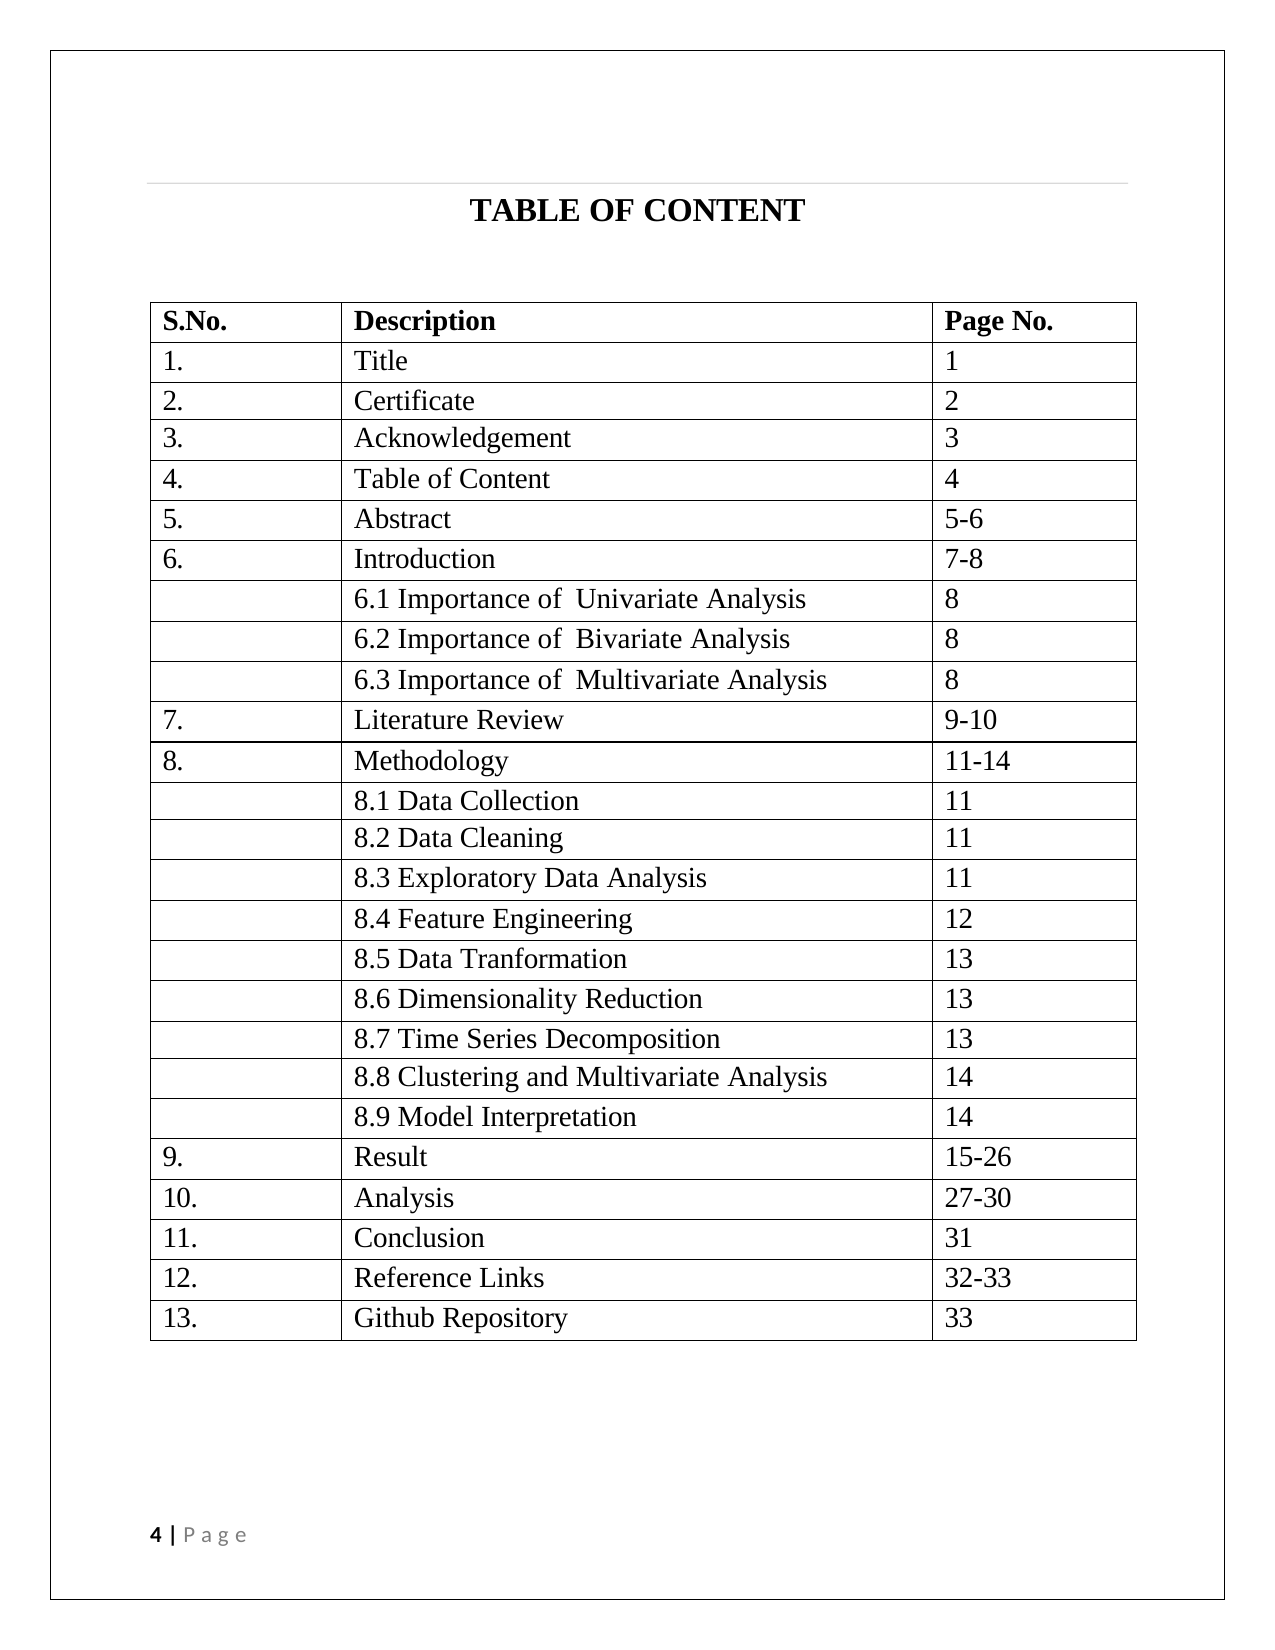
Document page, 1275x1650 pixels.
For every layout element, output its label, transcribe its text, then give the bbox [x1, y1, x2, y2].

table_cell Result [342, 1139, 932, 1179]
table_cell 15-26 [933, 1139, 1136, 1179]
table_cell 12. [151, 1260, 341, 1299]
table_cell 6.1 Importance of Univariate Analysis [342, 581, 932, 621]
table_cell 8.4 Feature Engineering [342, 901, 932, 940]
table_header Page No. [933, 303, 1136, 342]
table_cell 8.9 Model Interpretation [342, 1099, 932, 1138]
table_cell Github Repository [342, 1301, 932, 1340]
table_cell 31 [933, 1220, 1136, 1259]
table_cell 11-14 [933, 743, 1136, 782]
table_cell [151, 622, 341, 661]
table_header Description [342, 303, 932, 342]
table_cell [151, 901, 341, 940]
table_cell 32-33 [933, 1260, 1136, 1299]
table_cell 11 [933, 783, 1136, 819]
table_cell 2. [151, 383, 341, 419]
table_cell [151, 860, 341, 899]
table_cell [151, 1099, 341, 1138]
table_cell Certificate [342, 383, 932, 419]
table_cell 14 [933, 1059, 1136, 1098]
table_cell 8.6 Dimensionality Reduction [342, 981, 932, 1021]
table_cell 13 [933, 981, 1136, 1021]
table_cell 6.2 Importance of Bivariate Analysis [342, 622, 932, 661]
table_cell 9. [151, 1139, 341, 1179]
table_cell [151, 941, 341, 980]
table_cell [151, 581, 341, 621]
table_cell 11 [933, 860, 1136, 899]
table_cell 8. [151, 743, 341, 782]
table_cell 8.7 Time Series Decomposition [342, 1022, 932, 1058]
table_header S.No. [151, 303, 341, 342]
table_cell 5-6 [933, 501, 1136, 540]
table_cell [151, 783, 341, 819]
table_cell 10. [151, 1180, 341, 1219]
table_cell Table of Content [342, 461, 932, 500]
table_cell 8.2 Data Cleaning [342, 820, 932, 859]
table_cell 8.8 Clustering and Multivariate Analysis [342, 1059, 932, 1098]
table_cell 13 [933, 1022, 1136, 1058]
subtitle TABLE OF CONTENT [283, 172, 992, 228]
table_cell Abstract [342, 501, 932, 540]
table_cell [151, 981, 341, 1021]
table_cell 12 [933, 901, 1136, 940]
table_cell 2 [933, 383, 1136, 419]
table_cell Acknowledgement [342, 420, 932, 460]
table_cell [151, 820, 341, 859]
table_cell 6. [151, 541, 341, 580]
table_cell 11 [933, 820, 1136, 859]
table_cell 6.3 Importance of Multivariate Analysis [342, 662, 932, 701]
table_cell 8.3 Exploratory Data Analysis [342, 860, 932, 899]
table_cell [151, 662, 341, 701]
table_cell 3 [933, 420, 1136, 460]
table_cell Conclusion [342, 1220, 932, 1259]
table_cell 3. [151, 420, 341, 460]
table_cell 5. [151, 501, 341, 540]
table_cell 1. [151, 343, 341, 382]
table_cell Introduction [342, 541, 932, 580]
table_cell 8 [933, 662, 1136, 701]
table_cell 13. [151, 1301, 341, 1340]
table_cell [151, 1059, 341, 1098]
table_cell 7-8 [933, 541, 1136, 580]
table_cell Reference Links [342, 1260, 932, 1299]
table_cell 8 [933, 622, 1136, 661]
table_cell 8.5 Data Tranformation [342, 941, 932, 980]
table_cell Title [342, 343, 932, 382]
table_cell 8 [933, 581, 1136, 621]
table_cell 8.1 Data Collection [342, 783, 932, 819]
table_cell 27-30 [933, 1180, 1136, 1219]
table_cell 9-10 [933, 702, 1136, 741]
table_cell 11. [151, 1220, 341, 1259]
table_cell 14 [933, 1099, 1136, 1138]
table_cell 4 [933, 461, 1136, 500]
table_cell Literature Review [342, 702, 932, 741]
table_cell 13 [933, 941, 1136, 980]
table_cell Analysis [342, 1180, 932, 1219]
table_cell 1 [933, 343, 1136, 382]
table_cell 33 [933, 1301, 1136, 1340]
table_cell Methodology [342, 743, 932, 782]
table_cell [151, 1022, 341, 1058]
table_cell 7. [151, 702, 341, 741]
table_cell 4. [151, 461, 341, 500]
